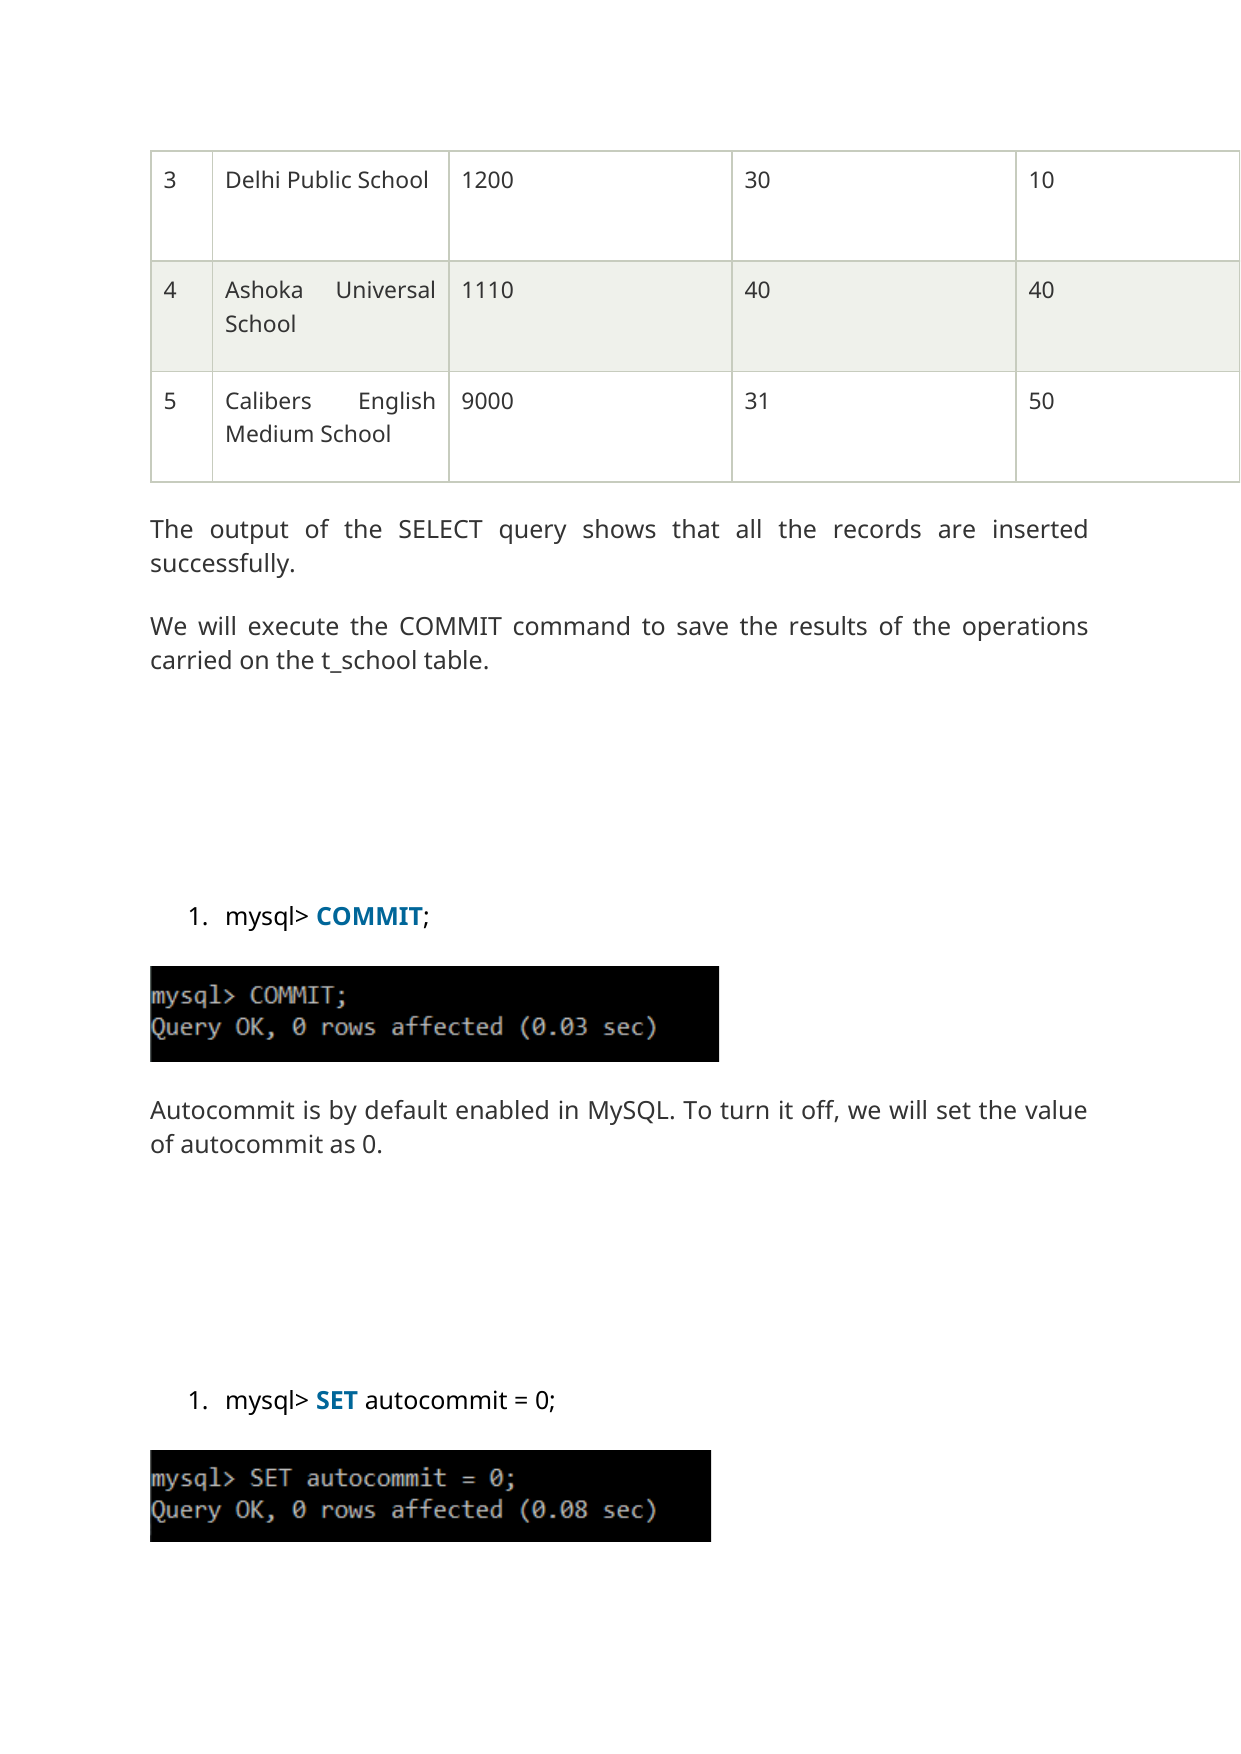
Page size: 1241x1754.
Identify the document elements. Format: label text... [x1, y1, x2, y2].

table_cell 4 [152, 262, 212, 371]
table_cell 5 [152, 372, 212, 481]
list mysql> SET autocommit = 0; [187, 1378, 1090, 1417]
table_cell 1110 [450, 262, 731, 371]
table_cell 40 [733, 262, 1015, 371]
list mysql> COMMIT; [187, 894, 1090, 933]
table_cell Ashoka Universal School [213, 262, 448, 371]
table_cell 1200 [450, 152, 731, 260]
table_cell Delhi Public School [213, 152, 448, 260]
table_cell 40 [1017, 262, 1239, 371]
text The output of the SELECT query shows that all the records are inserted successfully. [150, 512, 1090, 580]
table_cell Calibers English Medium School [213, 372, 448, 481]
table_cell 30 [733, 152, 1015, 260]
table_cell 50 [1017, 372, 1239, 481]
table_cell 3 [152, 152, 212, 260]
picture [150, 966, 720, 1062]
picture [150, 1450, 712, 1542]
table_cell 31 [733, 372, 1015, 481]
table_cell 10 [1017, 152, 1239, 260]
text Autocommit is by default enabled in MySQL. To turn it off, we will set the value of autocommit as 0. [150, 1093, 1090, 1161]
text We will execute the COMMIT command to save the results of the operations carried on the t_school table. [150, 609, 1090, 677]
table_cell 9000 [450, 372, 731, 481]
